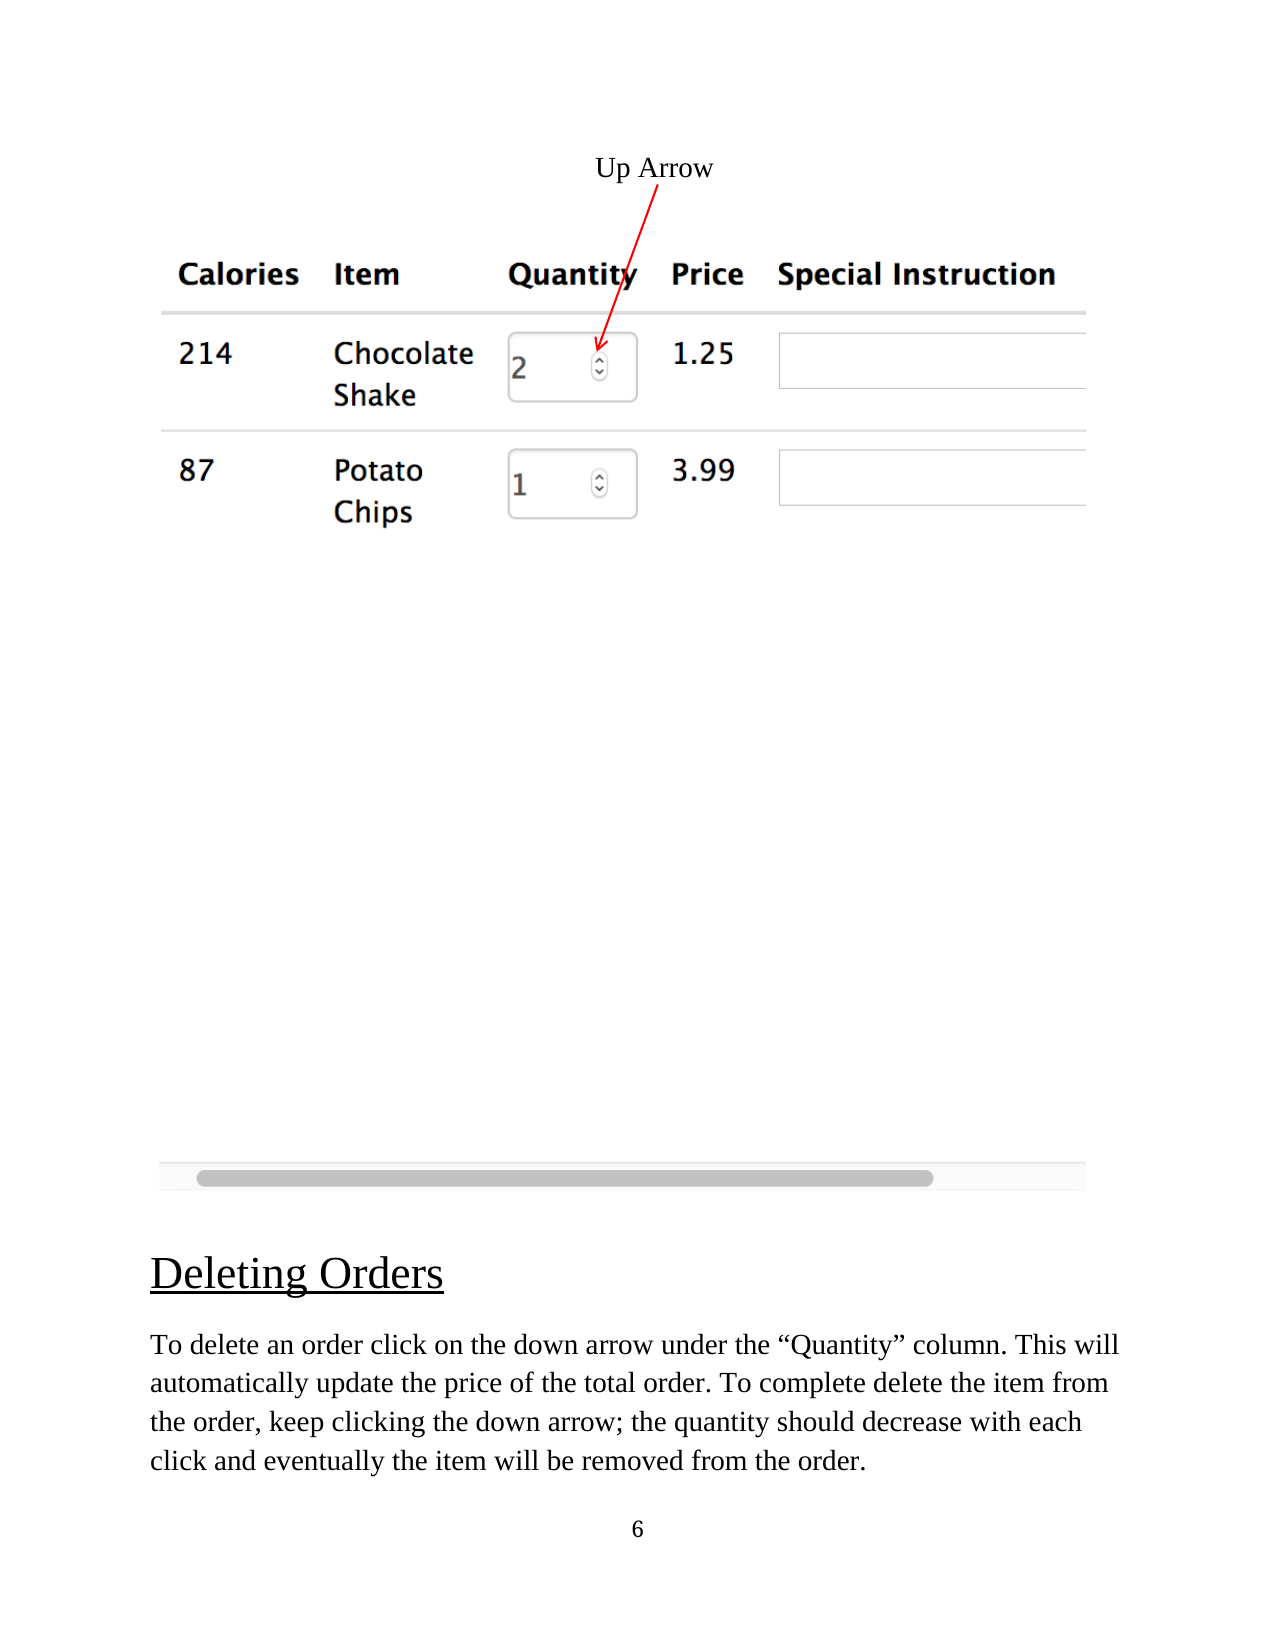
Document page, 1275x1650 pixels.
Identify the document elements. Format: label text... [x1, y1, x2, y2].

text Deleting Orders [150, 1159, 1125, 1298]
text To delete an order click on the down arrow under the “Quantity” column. This will automatically update the price of the total order. To complete delete the item from the order, keep clicking the down arrow; the quantity should decrease with each click and eventually the item will be removed from the order. [150, 1327, 1125, 1476]
text Up Arrow [150, 150, 1125, 183]
picture [157, 195, 1086, 1188]
